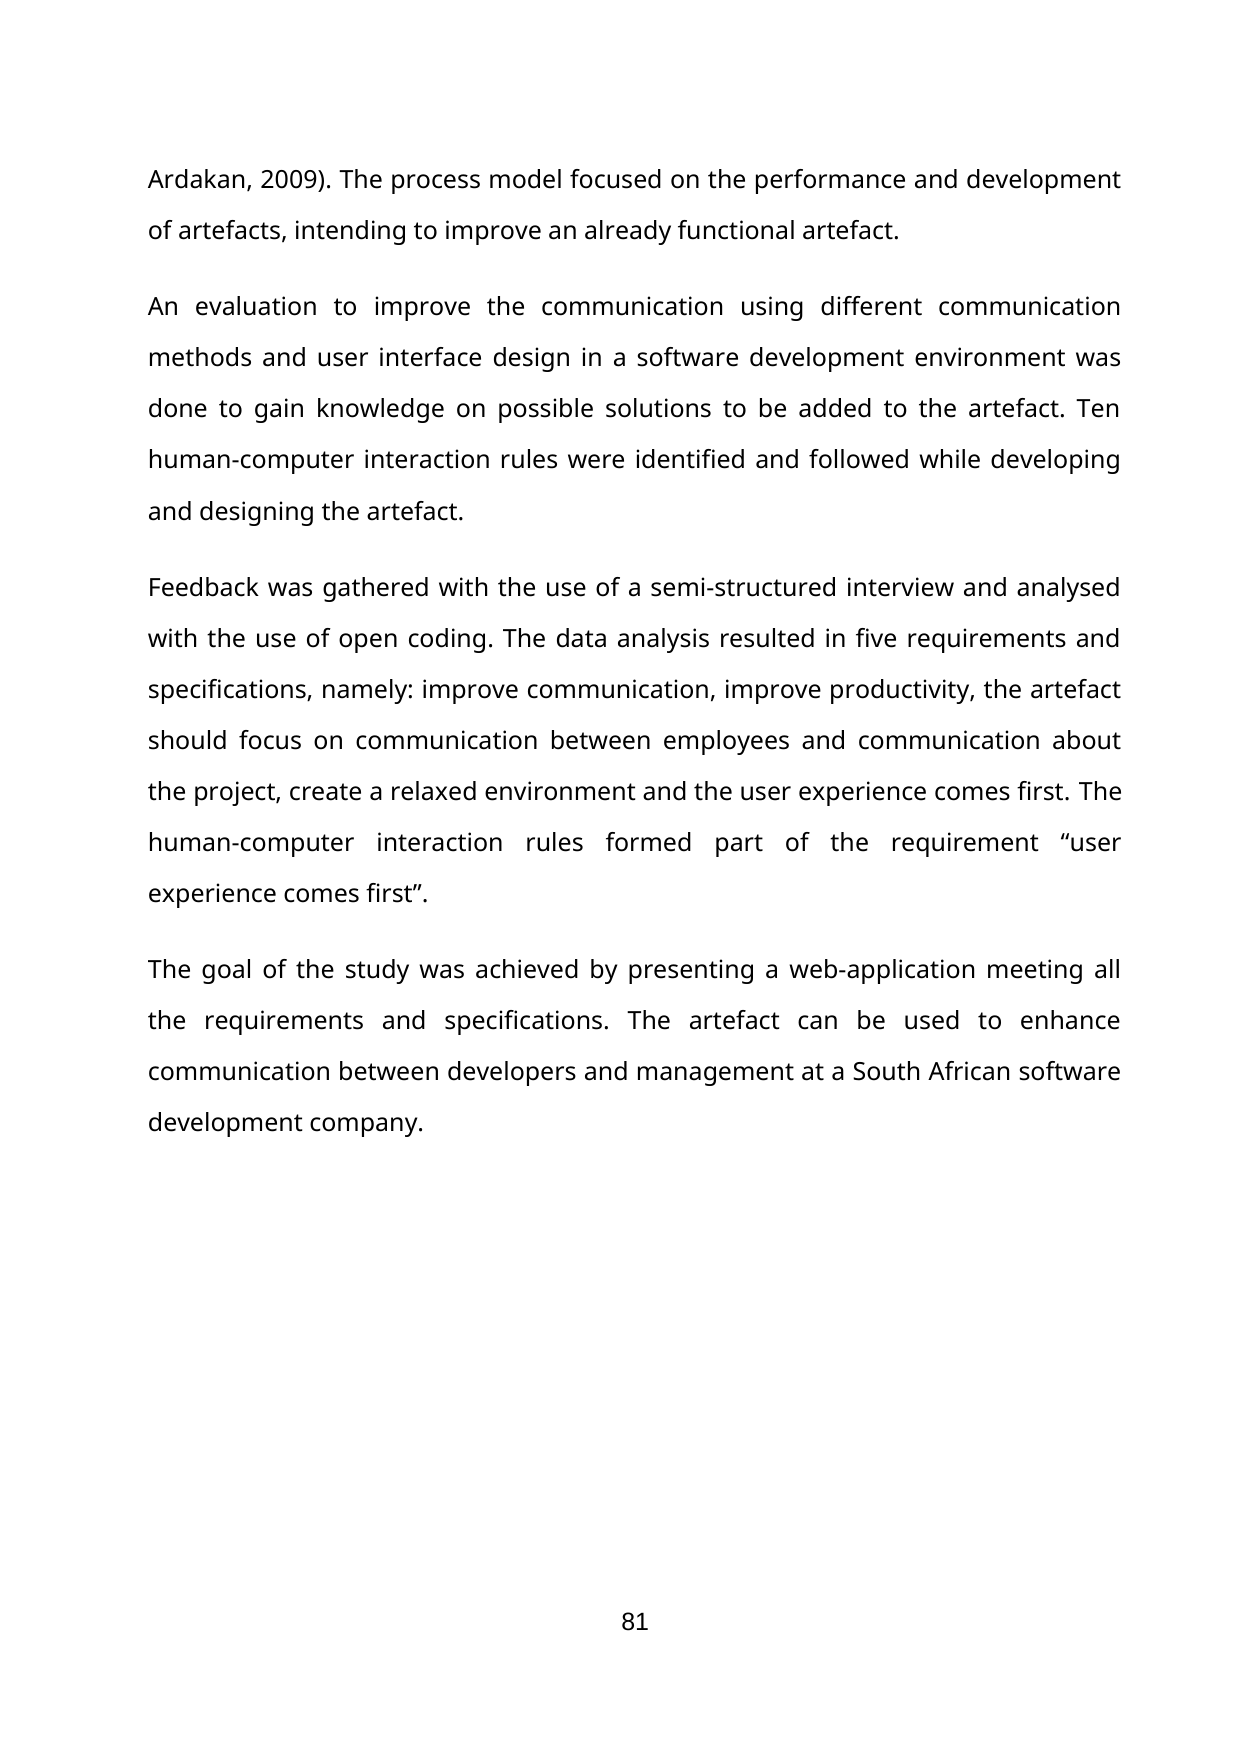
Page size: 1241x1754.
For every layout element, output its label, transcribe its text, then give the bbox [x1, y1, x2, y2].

text Feedback was gathered with the use of a semi-structured interview and analysed with the use of open coding. The data analysis resulted in five requirements and specifications, namely: improve communication, improve productivity, the artefact should focus on communication between employees and communication about the project, create a relaxed environment and the user experience comes first. The human-computer interaction rules formed part of the requirement “user experience comes first”. [148, 569, 1122, 909]
text The goal of the study was achieved by presenting a web-application meeting all the requirements and specifications. The artefact can be used to enhance communication between developers and management at a South African software development company. [148, 952, 1122, 1139]
text An evaluation to improve the communication using different communication methods and user interface design in a software development environment was done to gain knowledge on possible solutions to be added to the artefact. Ten human-computer interaction rules were identified and followed while developing and designing the artefact. [148, 289, 1122, 527]
